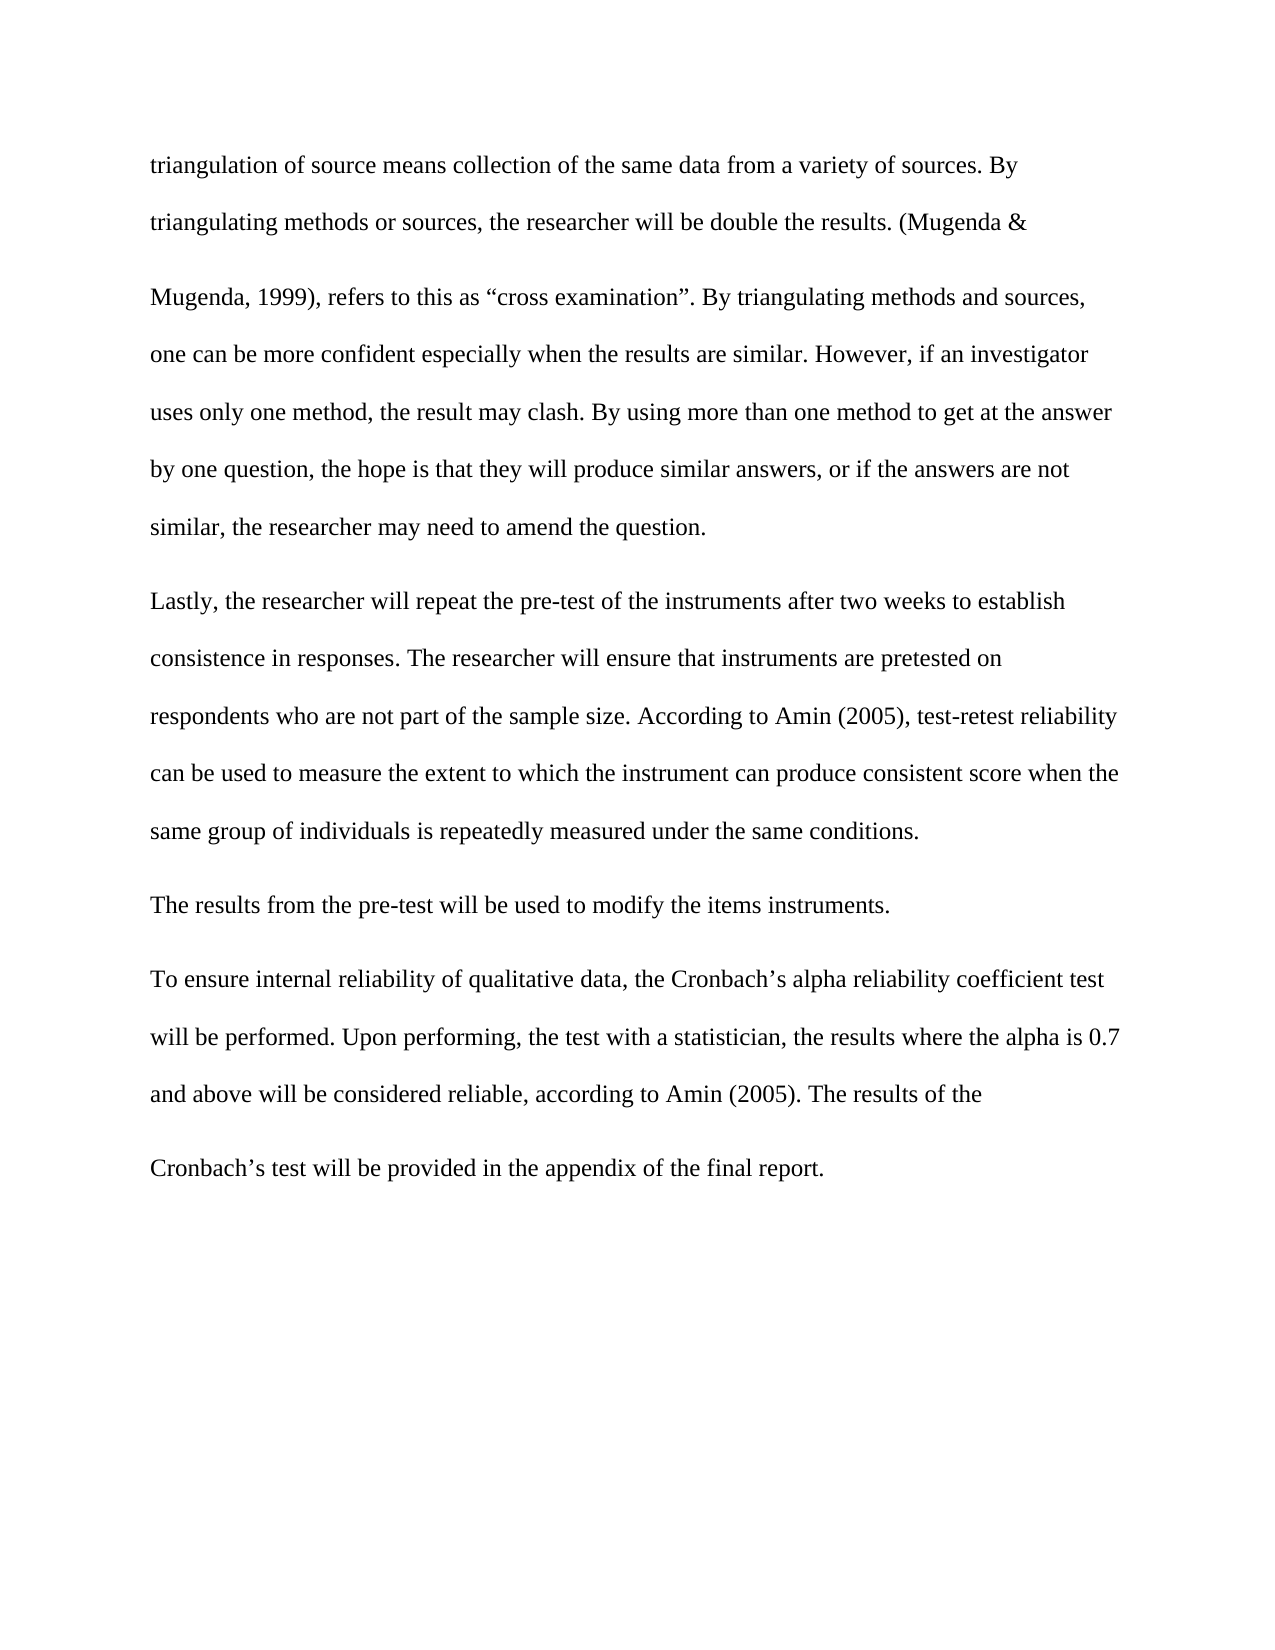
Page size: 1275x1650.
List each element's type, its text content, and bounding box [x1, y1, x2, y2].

text Lastly, the researcher will repeat the pre-test of the instruments after two weeks to establish consistence in responses. The researcher will ensure that instruments are pretested on respondents who are not part of the sample size. According to Amin (2005), test-retest reliability can be used to measure the extent to which the instrument can produce consistent score when the same group of individuals is repeatedly measured under the same conditions. [150, 586, 1125, 844]
text Cronbach’s test will be provided in the appendix of the final report. [150, 1153, 1125, 1182]
text To ensure internal reliability of qualitative data, the Cronbach’s alpha reliability coefficient test will be performed. Upon performing, the test with a statistician, the results where the alpha is 0.7 and above will be considered reliable, according to Amin (2005). The results of the [150, 964, 1125, 1108]
text The results from the pre-test will be used to modify the items instruments. [150, 890, 1125, 919]
text Mugenda, 1999), refers to this as “cross examination”. By triangulating methods and sources, one can be more confident especially when the results are similar. However, if an investigator uses only one method, the result may clash. By using more than one method to get at the answer by one question, the hope is that they will produce similar answers, or if the answers are not similar, the researcher may need to amend the question. [150, 282, 1125, 540]
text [150, 150, 1125, 236]
